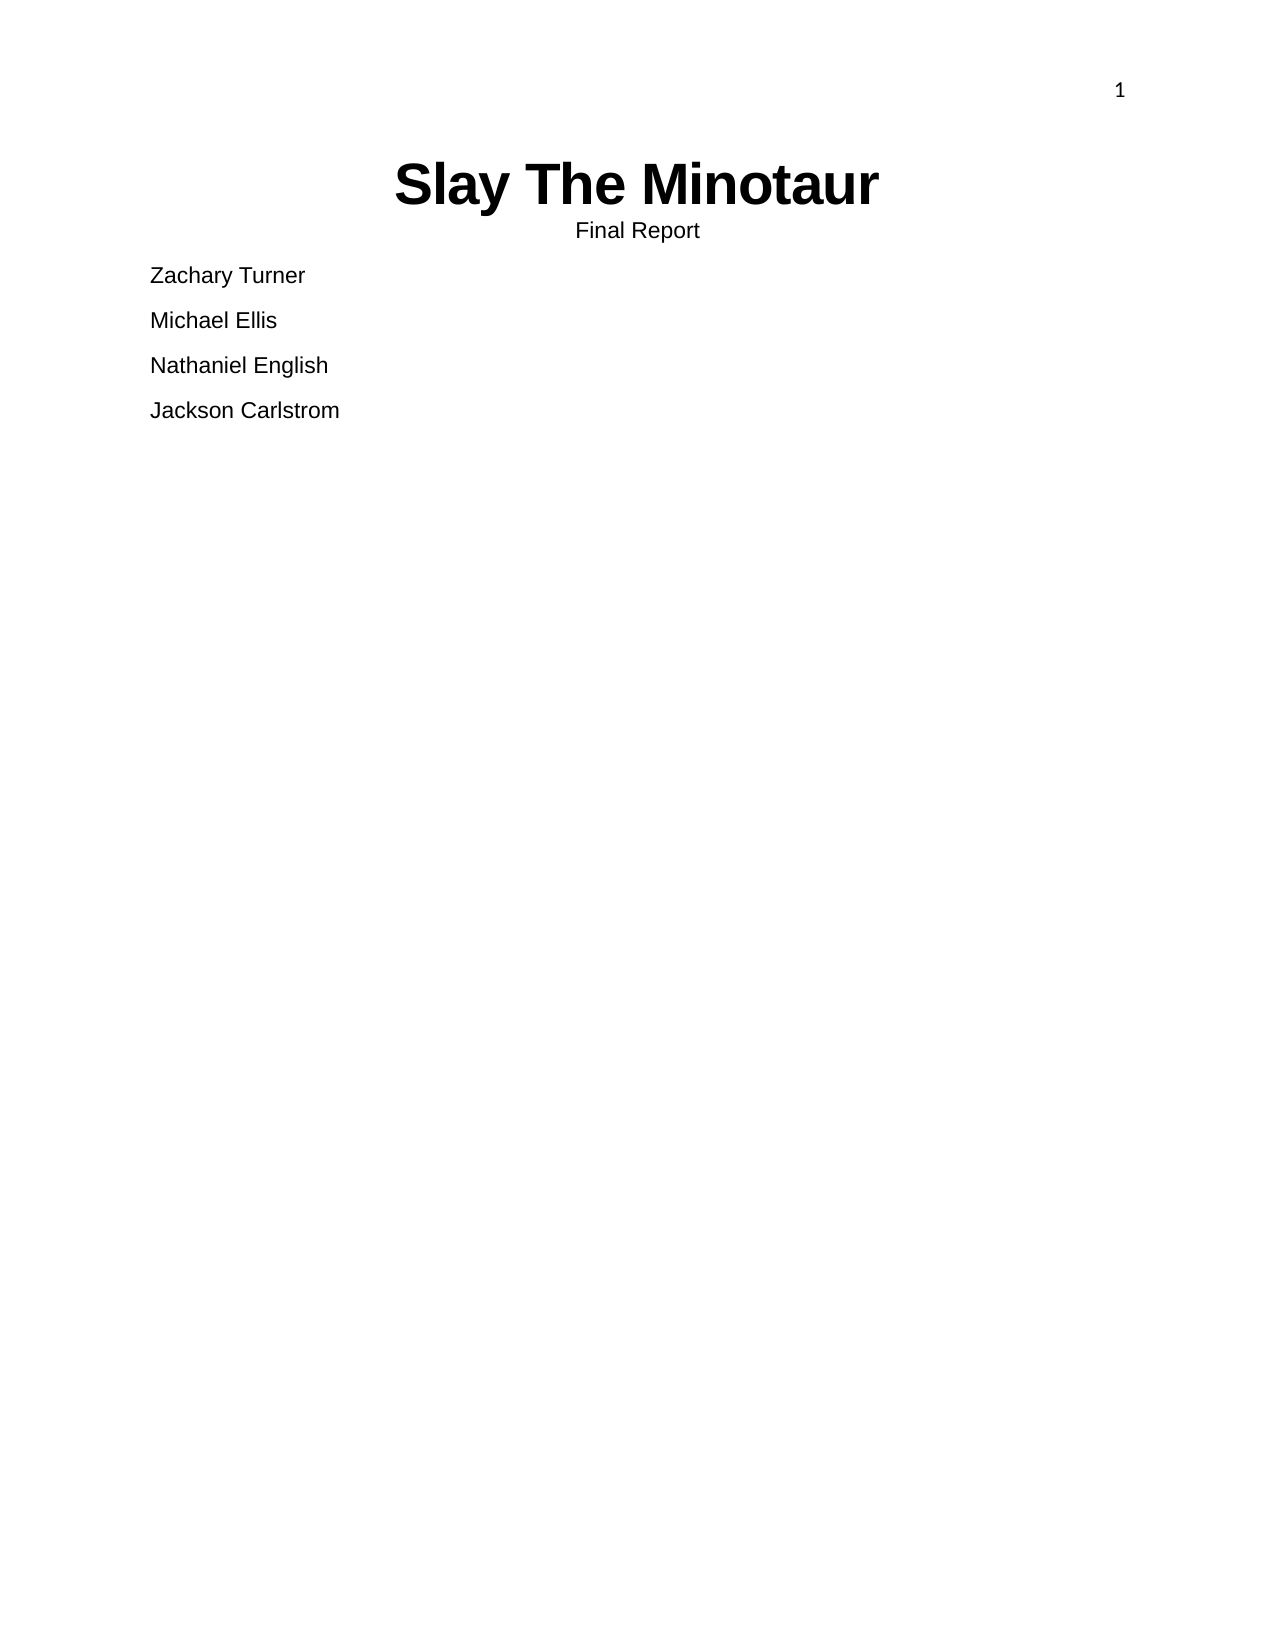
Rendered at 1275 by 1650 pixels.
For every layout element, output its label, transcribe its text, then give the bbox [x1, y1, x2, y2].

title Slay The Minotaur [150, 150, 1125, 217]
text Zachary Turner [150, 262, 1125, 288]
text Jackson Carlstrom [150, 397, 1125, 424]
text Final Report [150, 217, 1125, 243]
text Michael Ellis [150, 307, 1125, 334]
text Nathaniel English [150, 352, 1125, 379]
